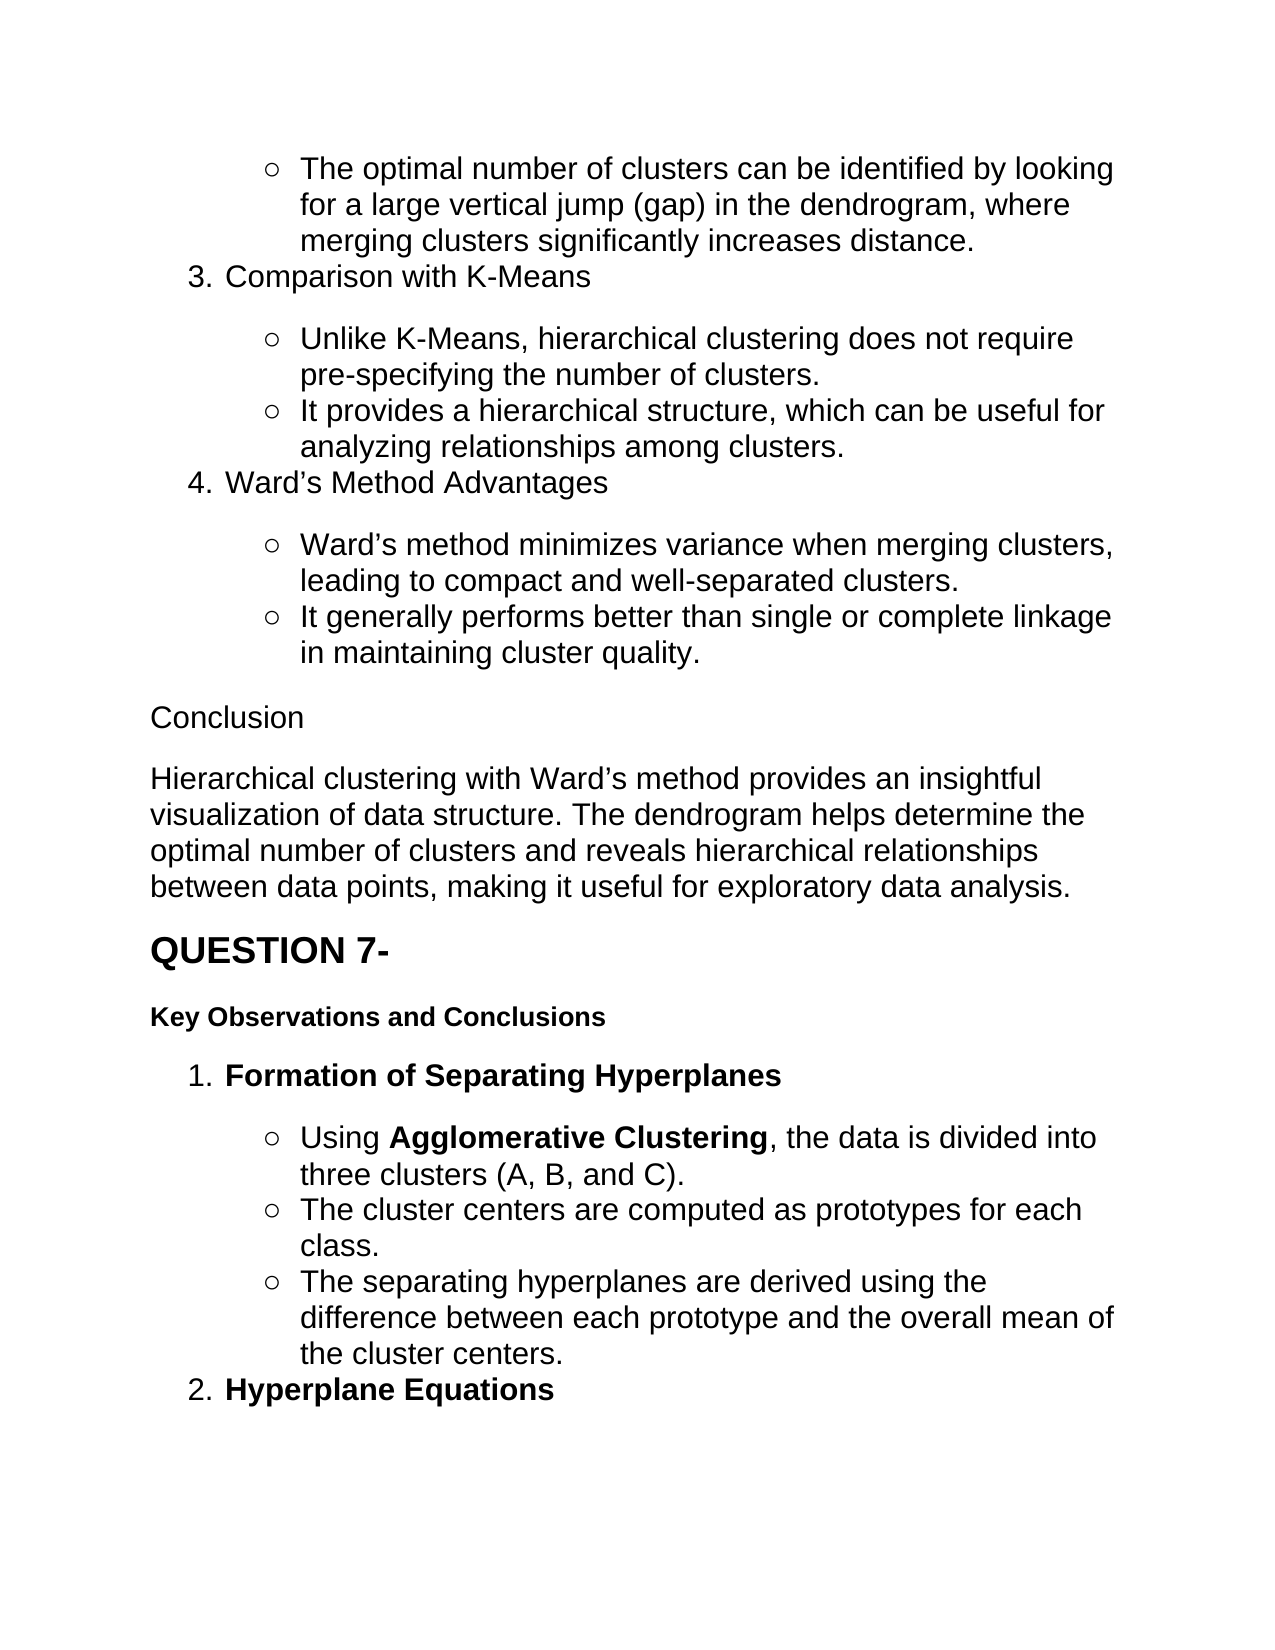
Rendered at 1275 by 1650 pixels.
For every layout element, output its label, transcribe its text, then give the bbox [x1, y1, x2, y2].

list The optimal number of clusters can be identified by looking for a large vertical jump (gap) in the dendrogram, where merging clusters significantly increases distance. [262, 150, 1125, 258]
subtitle Key Observations and Conclusions [150, 1001, 1125, 1032]
list It provides a hierarchical structure, which can be useful for analyzing relationships among clusters. [262, 392, 1125, 464]
list Comparison with K-Means [187, 258, 1125, 320]
list Hyperplane Equations [187, 1371, 1125, 1433]
list Using Agglomerative Clustering, the data is divided into three clusters (A, B, and C). [262, 1119, 1125, 1191]
list Ward’s method minimizes variance when merging clusters, leading to compact and well-separated clusters. [262, 526, 1125, 598]
subtitle Conclusion [150, 699, 1125, 735]
text Hierarchical clustering with Ward’s method provides an insightful visualization of data structure. The dendrogram helps determine the optimal number of clusters and reveals hierarchical relationships between data points, making it useful for exploratory data analysis. [150, 760, 1125, 904]
list The cluster centers are computed as prototypes for each class. [262, 1191, 1125, 1263]
list Ward’s Method Advantages [187, 464, 1125, 526]
list The separating hyperplanes are derived using the difference between each prototype and the overall mean of the cluster centers. [262, 1263, 1125, 1371]
list Unlike K-Means, hierarchical clustering does not require pre-specifying the number of clusters. [262, 320, 1125, 392]
list Formation of Separating Hyperplanes [187, 1057, 1125, 1119]
text QUESTION 7- [150, 929, 1125, 972]
list It generally performs better than single or complete linkage in maintaining cluster quality. [262, 598, 1125, 670]
